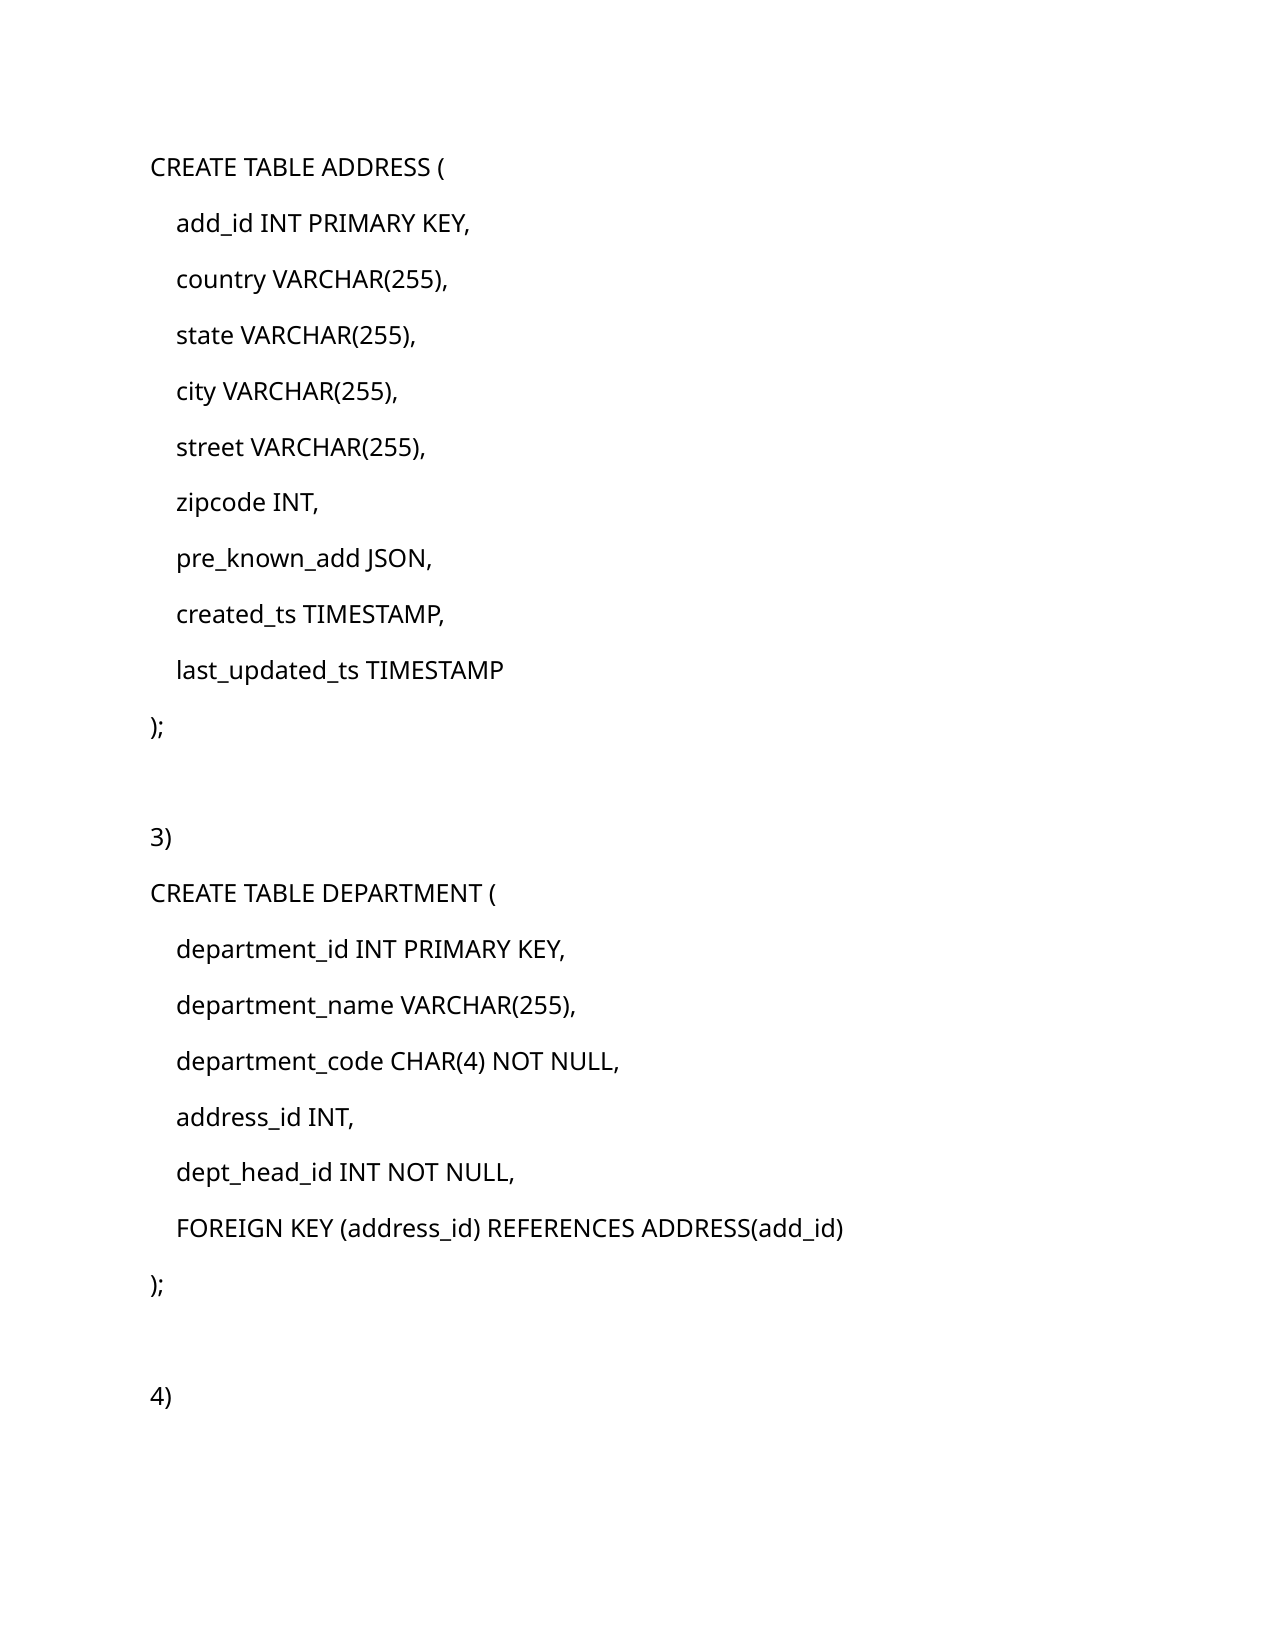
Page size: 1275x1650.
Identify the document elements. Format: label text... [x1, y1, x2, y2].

text 4) [150, 1378, 1125, 1412]
text country VARCHAR(255), [150, 262, 1125, 296]
text CREATE TABLE DEPARTMENT ( [150, 876, 1125, 910]
text street VARCHAR(255), [150, 429, 1125, 463]
text dept_head_id INT NOT NULL, [150, 1155, 1125, 1189]
text ); [150, 1267, 1125, 1301]
text last_updated_ts TIMESTAMP [150, 652, 1125, 687]
text address_id INT, [150, 1099, 1125, 1133]
text state VARCHAR(255), [150, 317, 1125, 352]
text pre_known_add JSON, [150, 541, 1125, 575]
text created_ts TIMESTAMP, [150, 597, 1125, 631]
text CREATE TABLE ADDRESS ( [150, 150, 1125, 184]
text ); [150, 708, 1125, 742]
text add_id INT PRIMARY KEY, [150, 206, 1125, 240]
text department_code CHAR(4) NOT NULL, [150, 1043, 1125, 1077]
text zipcode INT, [150, 485, 1125, 519]
text department_name VARCHAR(255), [150, 987, 1125, 1022]
text department_id INT PRIMARY KEY, [150, 932, 1125, 966]
text FOREIGN KEY (address_id) REFERENCES ADDRESS(add_id) [150, 1211, 1125, 1245]
text 3) [150, 820, 1125, 854]
text city VARCHAR(255), [150, 373, 1125, 407]
